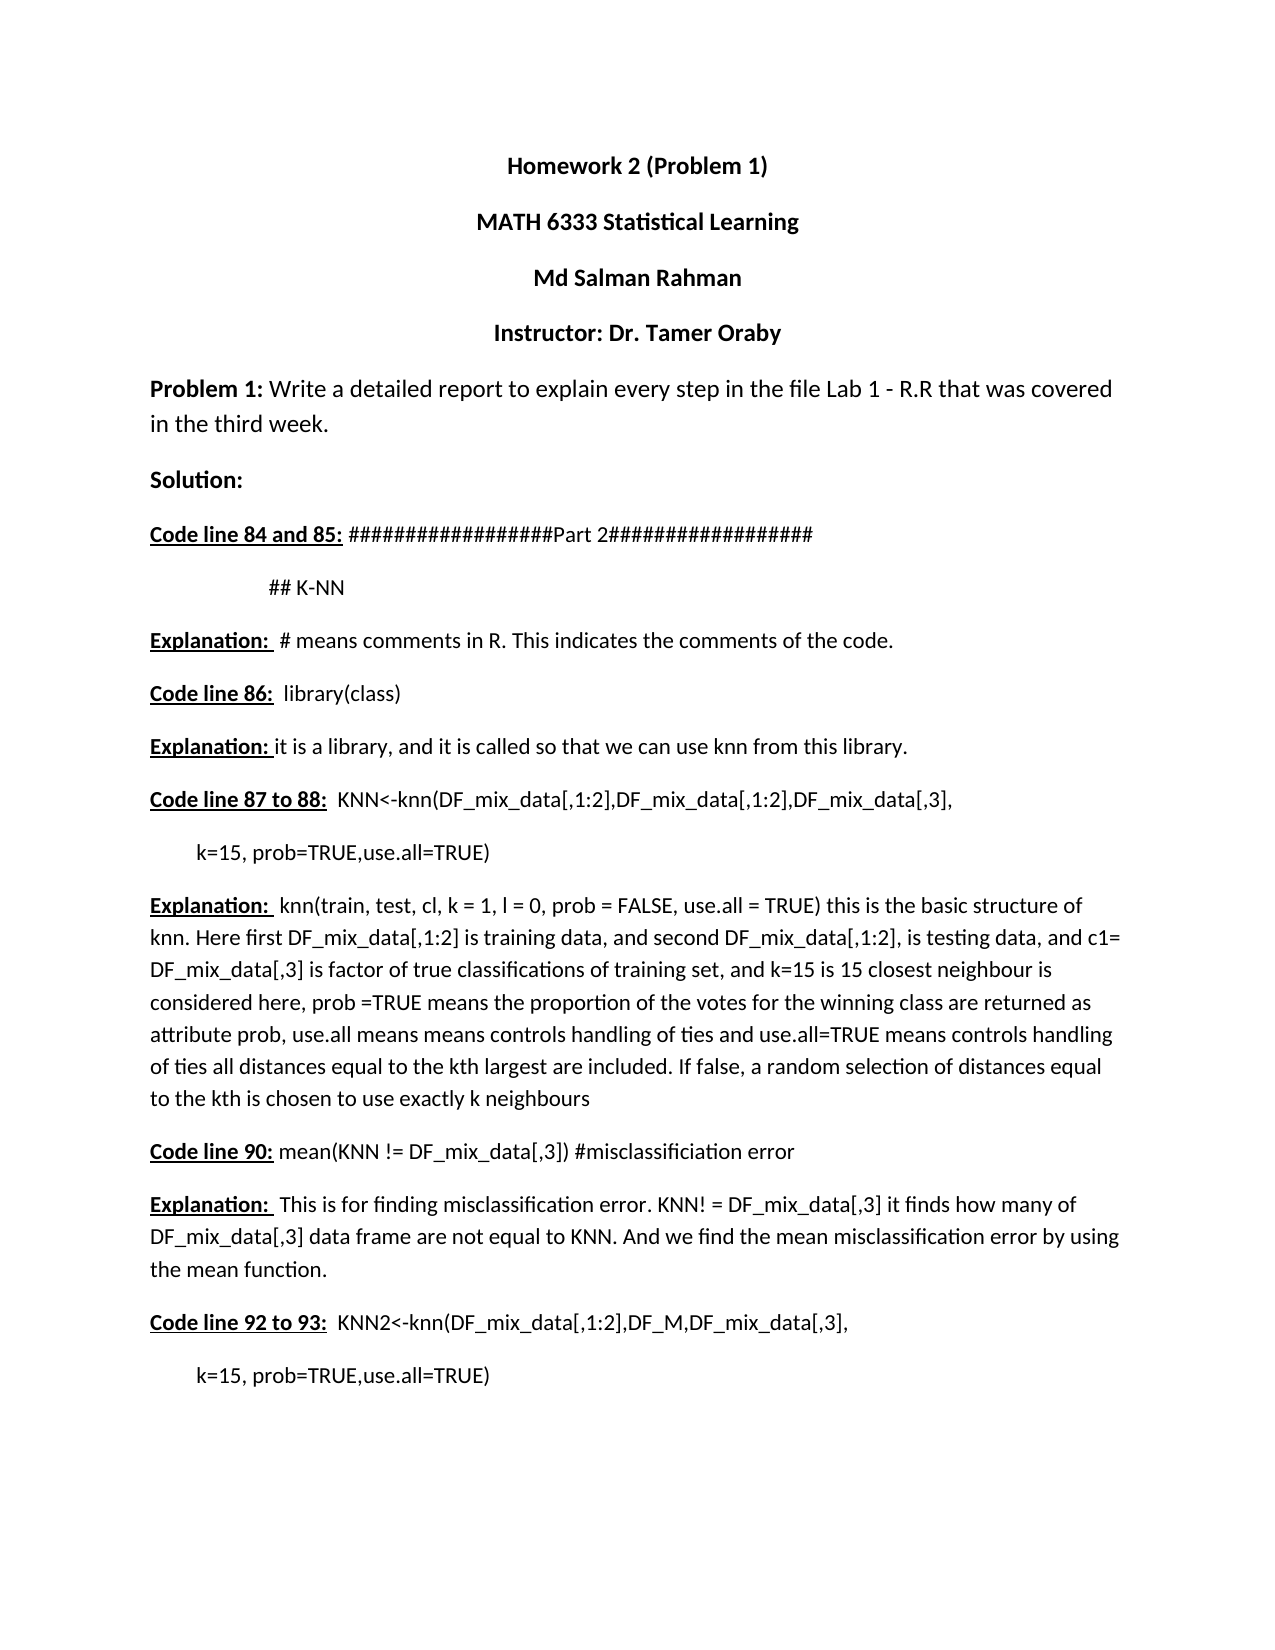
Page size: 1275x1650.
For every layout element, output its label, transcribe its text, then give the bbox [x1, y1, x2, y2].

text Instructor: Dr. Tamer Oraby [150, 317, 1125, 348]
text Code line 87 to 88: KNN<-knn(DF_mix_data[,1:2],DF_mix_data[,1:2],DF_mix_data[,3], [150, 785, 1125, 813]
text k=15, prob=TRUE,use.all=TRUE) [150, 838, 1125, 866]
text Code line 84 and 85: ##################Part 2################## [150, 520, 1125, 548]
text Md Salman Rahman [150, 262, 1125, 292]
text Explanation: # means comments in R. This indicates the comments of the code. [150, 626, 1125, 654]
text ## K-NN [150, 573, 1125, 601]
text Code line 90: mean(KNN != DF_mix_data[,3]) #misclassificiation error [150, 1137, 1125, 1165]
text k=15, prob=TRUE,use.all=TRUE) [150, 1361, 1125, 1389]
text Solution: [150, 464, 1125, 495]
text MATH 6333 Statistical Learning [150, 206, 1125, 236]
text Problem 1: Write a detailed report to explain every step in the file Lab 1 - R.R that was covered in the third week. [150, 373, 1125, 439]
text Code line 86: library(class) [150, 679, 1125, 707]
text Explanation: This is for finding misclassification error. KNN! = DF_mix_data[,3] it finds how many of DF_mix_data[,3] data frame are not equal to KNN. And we find the mean misclassification error by using the mean function. [150, 1190, 1125, 1283]
text Explanation: it is a library, and it is called so that we can use knn from this library. [150, 732, 1125, 760]
text Code line 92 to 93: KNN2<-knn(DF_mix_data[,1:2],DF_M,DF_mix_data[,3], [150, 1308, 1125, 1336]
text Explanation: knn(train, test, cl, k = 1, l = 0, prob = FALSE, use.all = TRUE) this is the basic structure of knn. Here first DF_mix_data[,1:2] is training data, and second DF_mix_data[,1:2], is testing data, and c1= DF_mix_data[,3] is factor of true classifications of training set, and k=15 is 15 closest neighbour is considered here, prob =TRUE means the proportion of the votes for the winning class are returned as attribute prob, use.all means means controls handling of ties and use.all=TRUE means controls handling of ties all distances equal to the kth largest are included. If false, a random selection of distances equal to the kth is chosen to use exactly k neighbours [150, 891, 1125, 1112]
text Homework 2 (Problem 1) [150, 150, 1125, 181]
